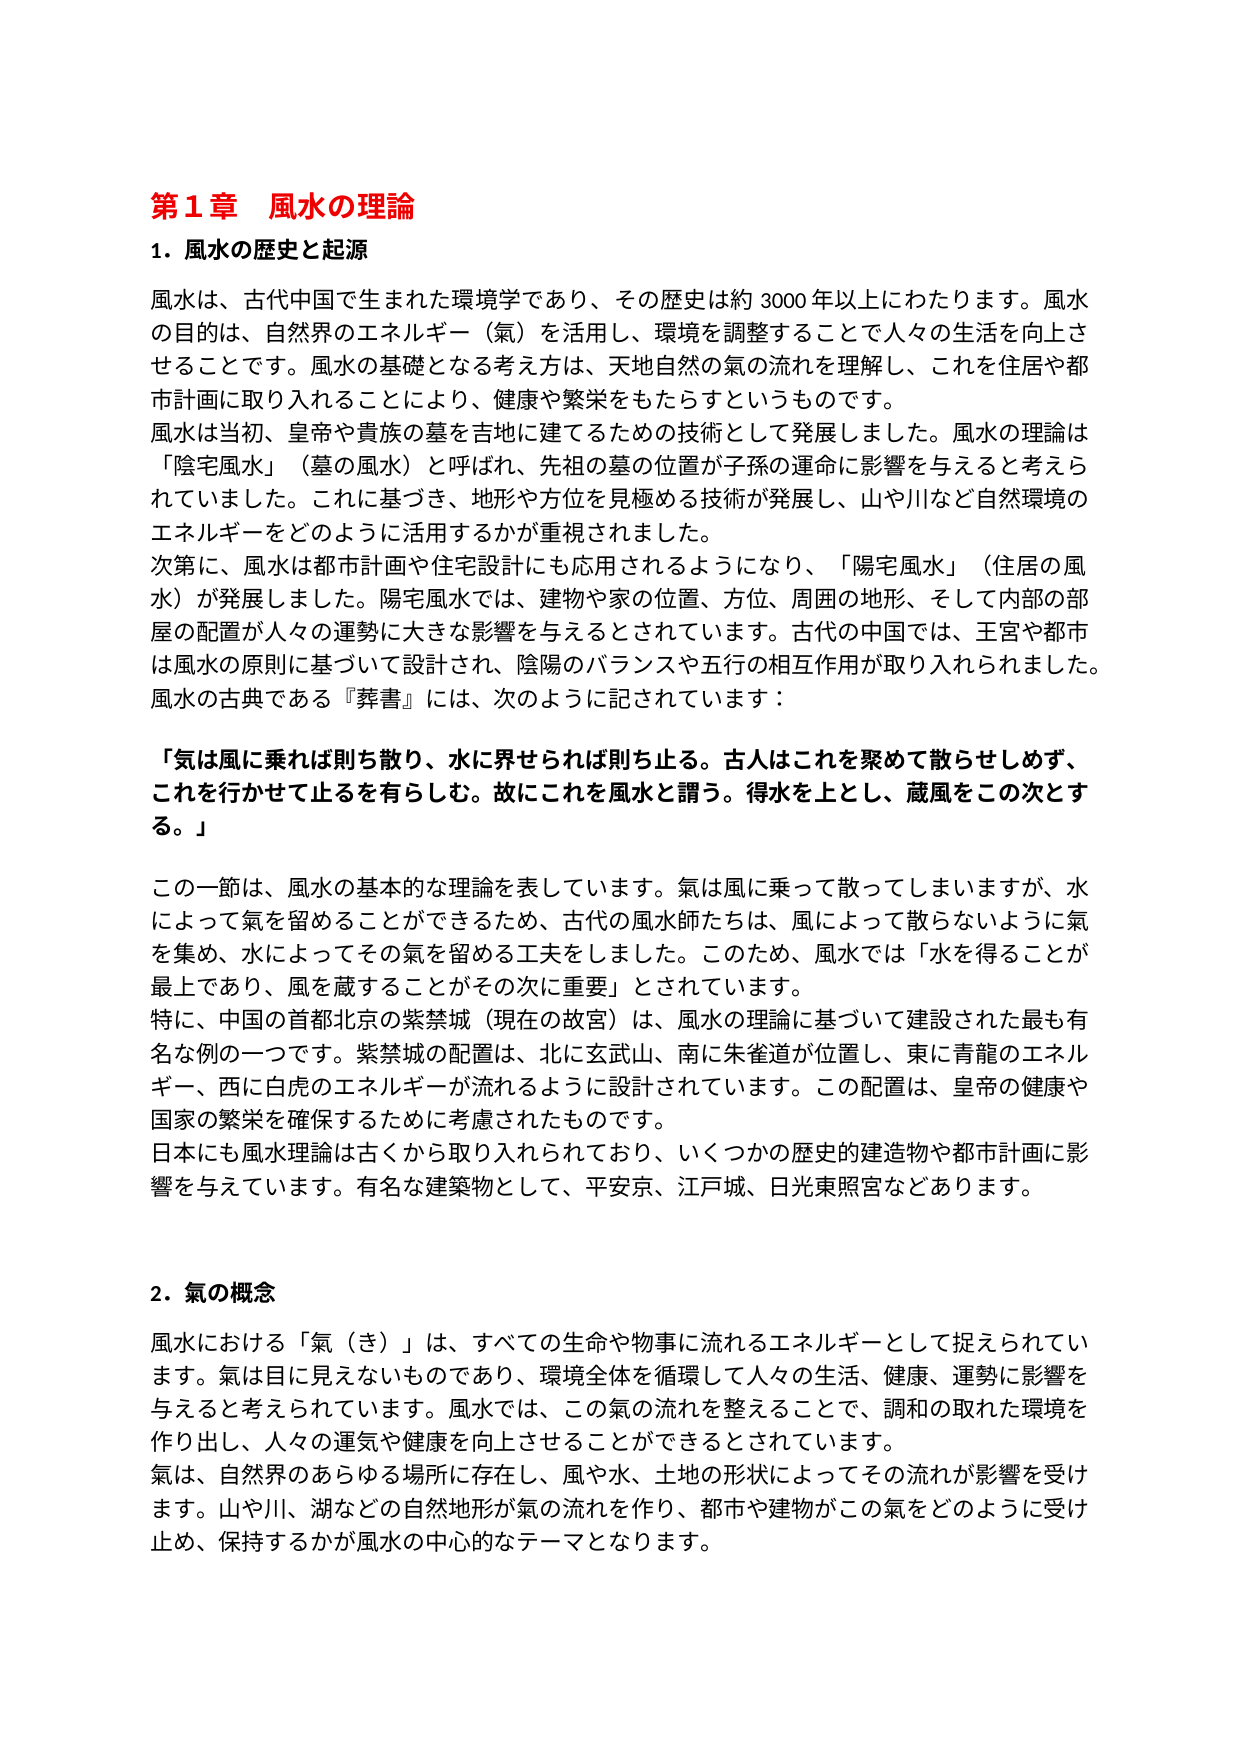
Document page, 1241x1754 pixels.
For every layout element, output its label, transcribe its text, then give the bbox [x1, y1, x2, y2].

text 次第に、風水は都市計画や住宅設計にも応用されるようになり、「陽宅風水」（住居の風水）が発展しました。陽宅風水では、建物や家の位置、方位、周囲の地形、そして内部の部屋の配置が人々の運勢に大きな影響を与えるとされています。古代の中国では、王宮や都市は風水の原則に基づいて設計され、陰陽のバランスや五行の相互作用が取り入れられました。 [150, 548, 1090, 681]
text 1．風水の歴史と起源 [150, 232, 1090, 265]
text 「気は風に乗れば則ち散り、水に界せられば則ち止る。古人はこれを聚めて散らせしめず、これを行かせて止るを有らしむ。故にこれを風水と謂う。得水を上とし、蔵風をこの次とする。」 [150, 742, 1090, 841]
text 風水における「氣（き）」は、すべての生命や物事に流れるエネルギーとして捉えられています。氣は目に見えないものであり、環境全体を循環して人々の生活、健康、運勢に影響を与えると考えられています。風水では、この氣の流れを整えることで、調和の取れた環境を作り出し、人々の運気や健康を向上させることができるとされています。 [150, 1324, 1090, 1457]
text 氣は、自然界のあらゆる場所に存在し、風や水、土地の形状によってその流れが影響を受けます。山や川、湖などの自然地形が氣の流れを作り、都市や建物がこの氣をどのように受け止め、保持するかが風水の中心的なテーマとなります。 [150, 1457, 1090, 1557]
text 日本にも風水理論は古くから取り入れられており、いくつかの歴史的建造物や都市計画に影響を与えています。有名な建築物として、平安京、江戸城、日光東照宮などあります。 [150, 1135, 1090, 1202]
text 第１章 風水の理論 [150, 183, 1090, 226]
text 風水の古典である『葬書』には、次のように記されています： [150, 681, 1090, 714]
text この一節は、風水の基本的な理論を表しています。氣は風に乗って散ってしまいますが、水によって氣を留めることができるため、古代の風水師たちは、風によって散らないように氣を集め、水によってその氣を留める工夫をしました。このため、風水では「水を得ることが最上であり、風を蔵することがその次に重要」とされています。 [150, 869, 1090, 1002]
text 風水は、古代中国で生まれた環境学であり、その歴史は約3000年以上にわたります。風水の目的は、自然界のエネルギー（氣）を活用し、環境を調整することで人々の生活を向上させることです。風水の基礎となる考え方は、天地自然の氣の流れを理解し、これを住居や都市計画に取り入れることにより、健康や繁栄をもたらすというものです。 [150, 282, 1090, 415]
text 2．氣の概念 [150, 1274, 1090, 1308]
text 風水は当初、皇帝や貴族の墓を吉地に建てるための技術として発展しました。風水の理論は「陰宅風水」（墓の風水）と呼ばれ、先祖の墓の位置が子孫の運命に影響を与えると考えられていました。これに基づき、地形や方位を見極める技術が発展し、山や川など自然環境のエネルギーをどのように活用するかが重視されました。 [150, 415, 1090, 548]
text 特に、中国の首都北京の紫禁城（現在の故宮）は、風水の理論に基づいて建設された最も有名な例の一つです。紫禁城の配置は、北に玄武山、南に朱雀道が位置し、東に青龍のエネルギー、西に白虎のエネルギーが流れるように設計されています。この配置は、皇帝の健康や国家の繁栄を確保するために考慮されたものです。 [150, 1002, 1090, 1135]
